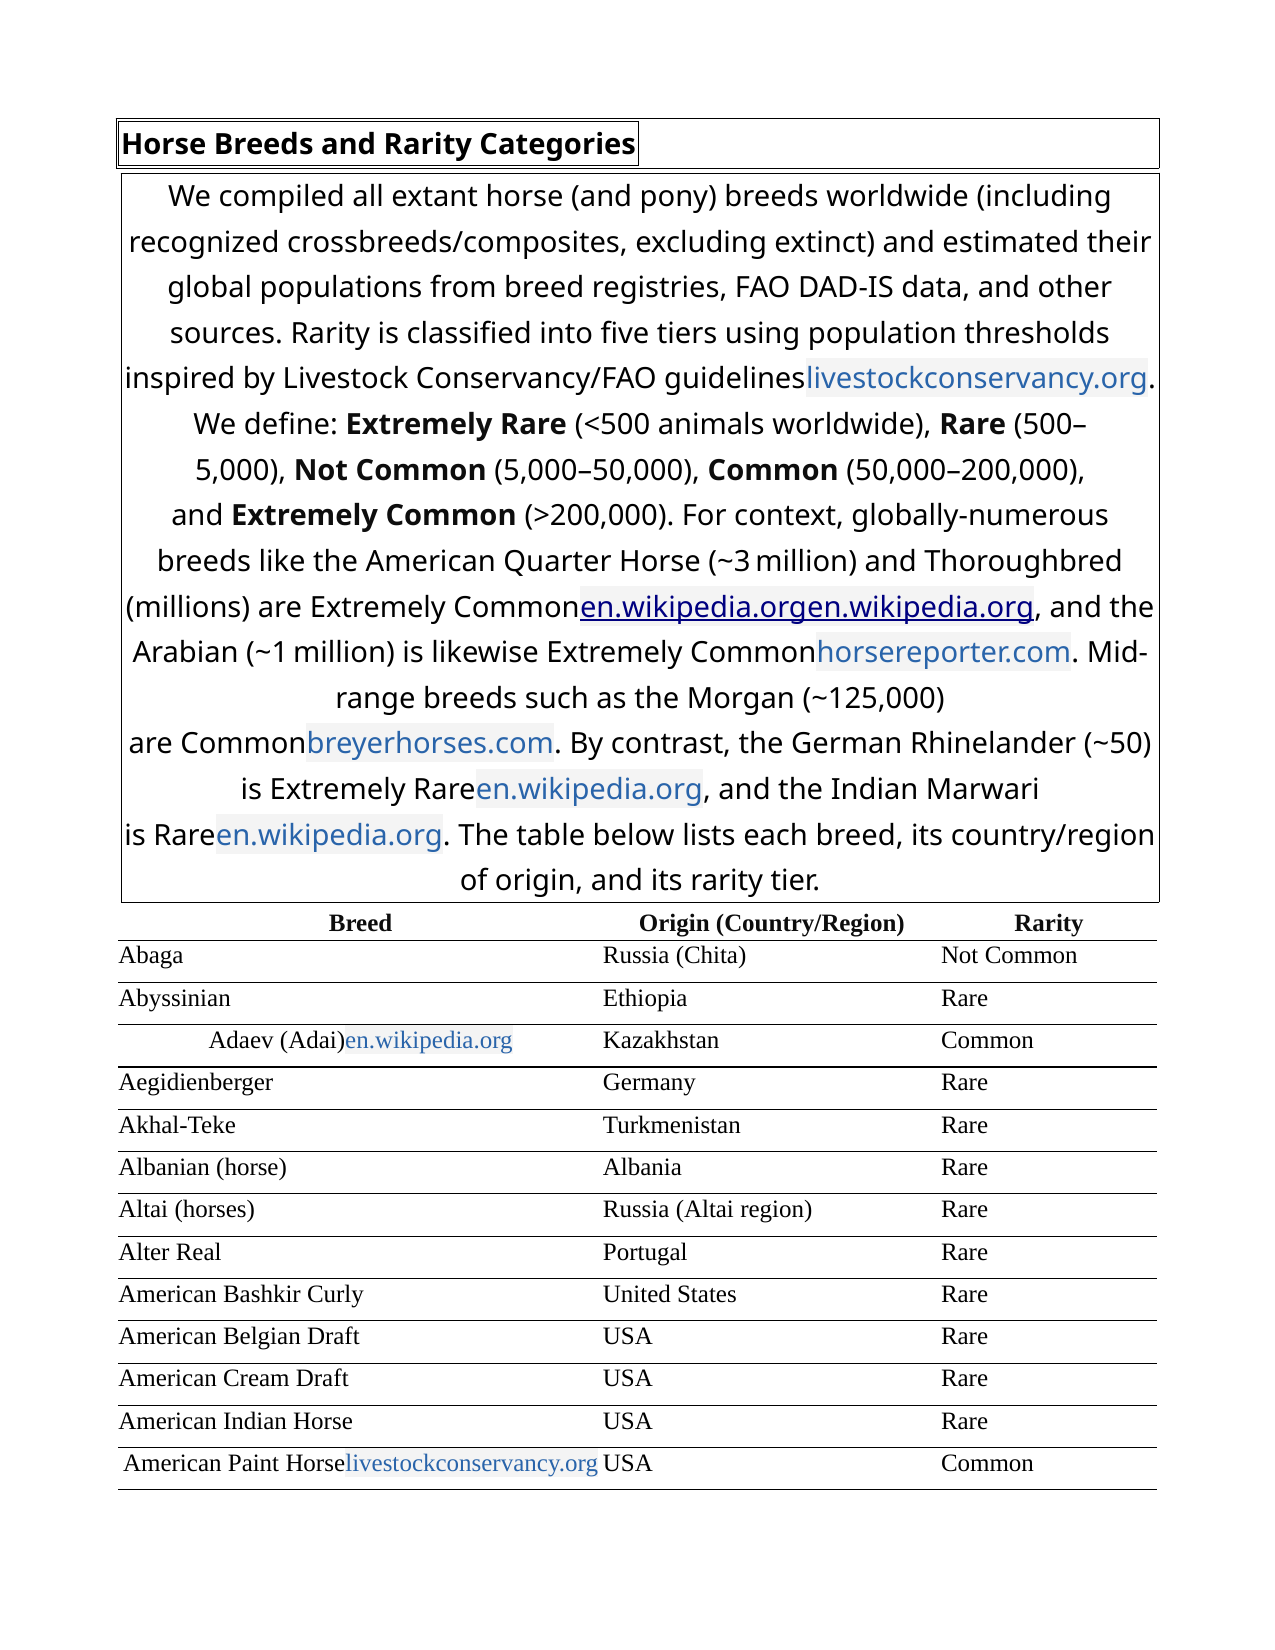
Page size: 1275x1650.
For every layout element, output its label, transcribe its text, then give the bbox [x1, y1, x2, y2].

table_cell Rare [941, 983, 1157, 1024]
table_cell Alter Real [118, 1237, 603, 1278]
table_cell Akhal-Teke [118, 1110, 603, 1151]
table_cell Common [941, 1448, 1157, 1489]
text We compiled all extant horse (and pony) breeds worldwide (including recognized crossbreeds/composites, excluding extinct) and estimated their global populations from breed registries, FAO DAD-IS data, and other sources. Rarity is classified into five tiers using population thresholds inspired by Livestock Conservancy/FAO guidelineslivestockconservancy.org. We define: Extremely Rare (<500 animals worldwide), Rare (500–5,000), Not Common (5,000–50,000), Common (50,000–200,000), and Extremely Common (>200,000). For context, globally‐numerous breeds like the American Quarter Horse (~3 million) and Thoroughbred (millions) are Extremely Commonen.wikipedia.orgen.wikipedia.org, and the Arabian (~1 million) is likewise Extremely Commonhorsereporter.com. Mid‐range breeds such as the Morgan (~125,000) are Commonbreyerhorses.com. By contrast, the German Rhinelander (~50) is Extremely Rareen.wikipedia.org, and the Indian Marwari is Rareen.wikipedia.org. The table below lists each breed, its country/region of origin, and its rarity tier. [122, 174, 1159, 902]
table_cell Rare [941, 1110, 1157, 1151]
table_cell Rare [941, 1406, 1157, 1447]
table_cell Rare [941, 1364, 1157, 1405]
table_cell Common [941, 1025, 1157, 1066]
table_cell Aegidienberger [118, 1068, 603, 1109]
table_cell USA [603, 1448, 941, 1489]
table_cell Albanian (horse) [118, 1152, 603, 1193]
table_cell American Paint Horselivestockconservancy.org [118, 1448, 603, 1489]
table_cell Germany [603, 1068, 941, 1109]
table_cell Turkmenistan [603, 1110, 941, 1151]
table_cell Rare [941, 1152, 1157, 1193]
table_cell USA [603, 1406, 941, 1447]
table_header Breed [118, 908, 603, 939]
table_cell Rare [941, 1194, 1157, 1236]
table_cell American Bashkir Curly [118, 1279, 603, 1320]
table_cell Ethiopia [603, 983, 941, 1024]
table_cell USA [603, 1364, 941, 1405]
table_cell Altai (horses) [118, 1194, 603, 1236]
table_cell Kazakhstan [603, 1025, 941, 1066]
table_cell Not Common [941, 941, 1157, 982]
table_cell American Indian Horse [118, 1406, 603, 1447]
table_header Rarity [941, 908, 1157, 939]
table_cell Rare [941, 1237, 1157, 1278]
subtitle Horse Breeds and Rarity Categories [117, 119, 1159, 168]
table_cell Russia (Altai region) [603, 1194, 941, 1236]
table_cell Rare [941, 1068, 1157, 1109]
table_cell Albania [603, 1152, 941, 1193]
table_cell Adaev (Adai)en.wikipedia.org [118, 1025, 603, 1066]
table_cell Rare [941, 1321, 1157, 1362]
table_cell Russia (Chita) [603, 941, 941, 982]
table_cell USA [603, 1321, 941, 1362]
table_header Origin (Country/Region) [603, 908, 941, 939]
table_cell Abaga [118, 941, 603, 982]
table_cell United States [603, 1279, 941, 1320]
table_cell American Cream Draft [118, 1364, 603, 1405]
table_cell American Belgian Draft [118, 1321, 603, 1362]
table_cell Portugal [603, 1237, 941, 1278]
table_cell Rare [941, 1279, 1157, 1320]
table_cell Abyssinian [118, 983, 603, 1024]
